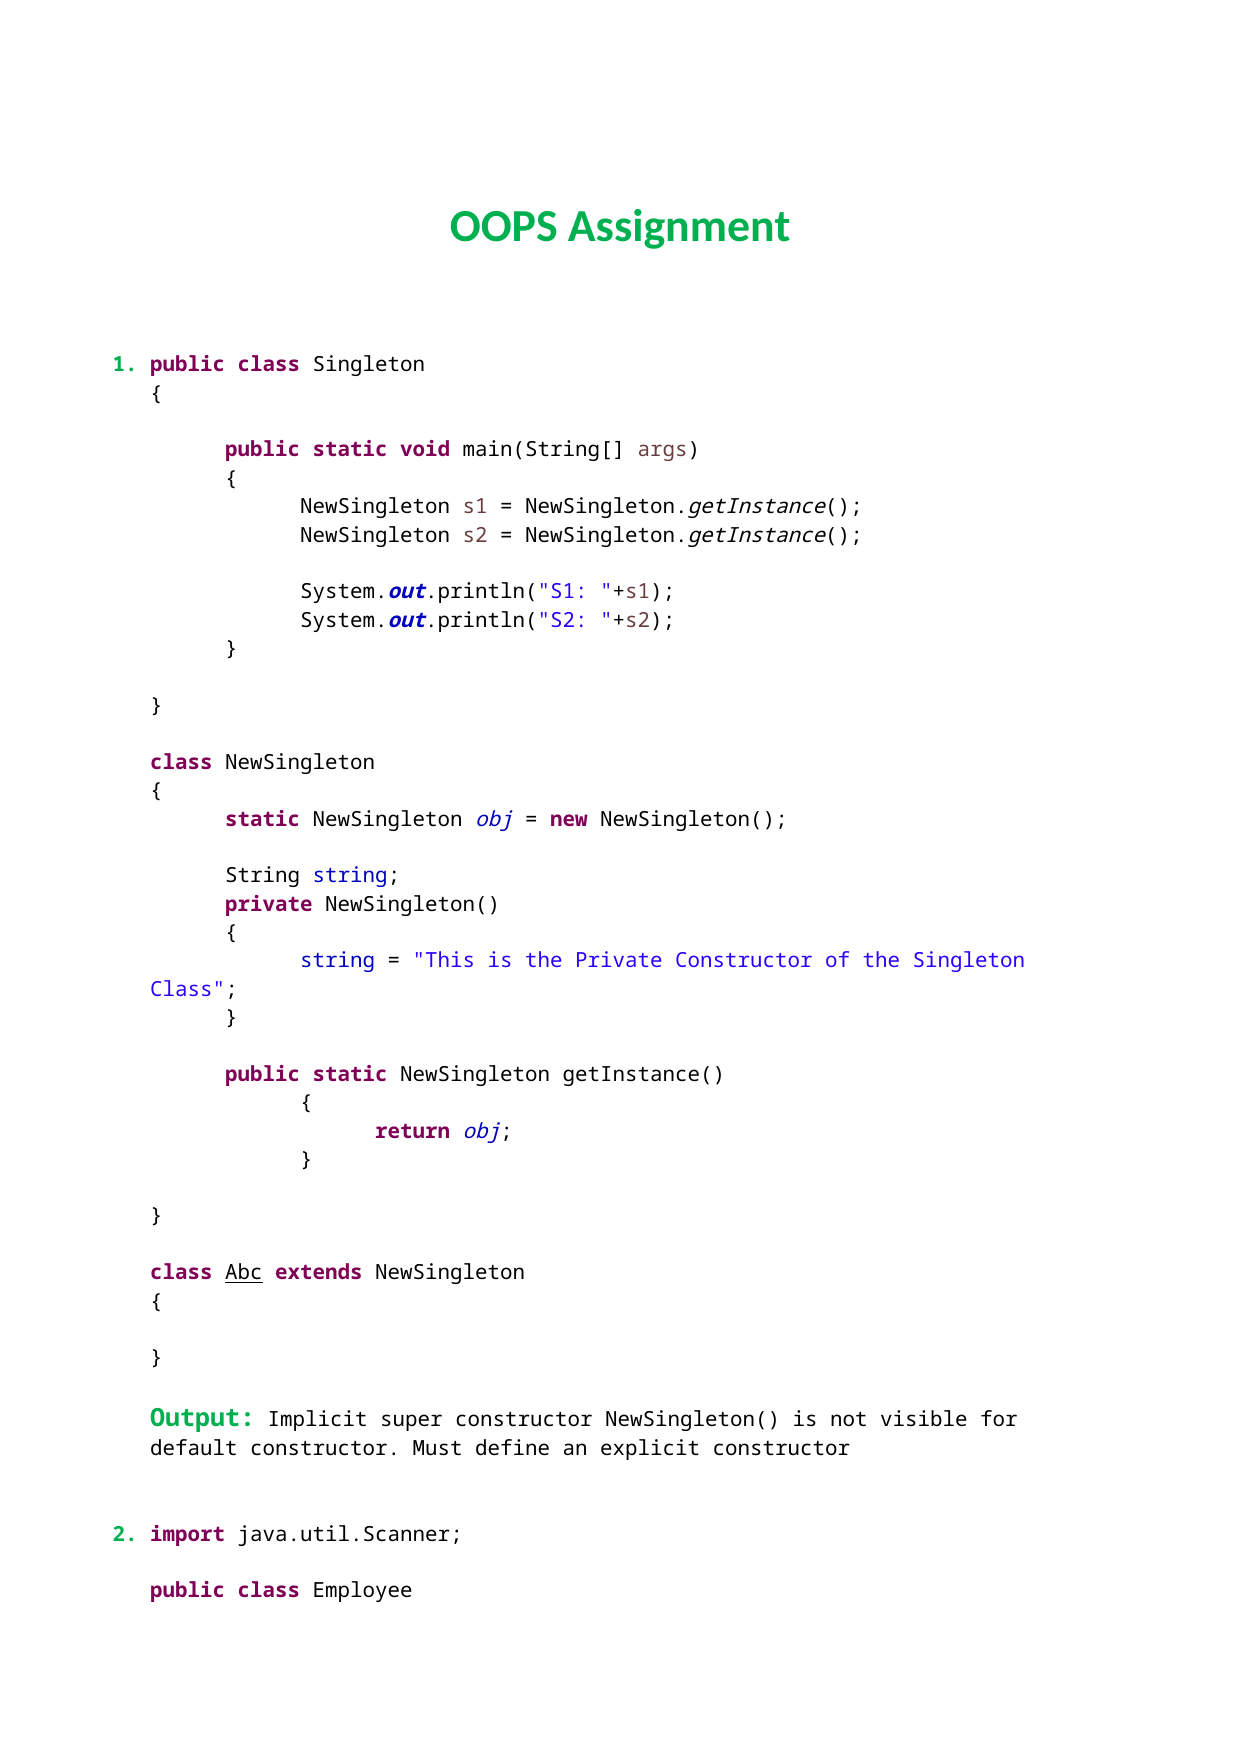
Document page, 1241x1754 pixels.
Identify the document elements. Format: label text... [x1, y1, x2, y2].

text OOPS Assignment [150, 197, 1090, 253]
text NewSingleton s1 = NewSingleton.getInstance(); [150, 491, 1090, 520]
text Output: Implicit super constructor NewSingleton() is not visible for default constructor. Must define an explicit constructor [150, 1399, 1090, 1462]
list } [150, 1342, 1090, 1371]
text class NewSingleton [150, 747, 1090, 775]
text private NewSingleton() [150, 889, 1090, 917]
text class Abc extends NewSingleton [150, 1257, 1090, 1286]
text } [150, 1002, 1090, 1031]
text System.out.println("S1: "+s1); [150, 576, 1090, 605]
text String string; [150, 860, 1090, 889]
list public class Singleton [112, 349, 1090, 378]
list import java.util.Scanner; [112, 1519, 1090, 1547]
text return obj; [150, 1116, 1090, 1144]
text } [150, 633, 1090, 662]
text } [150, 690, 1090, 718]
text static NewSingleton obj = new NewSingleton(); [150, 804, 1090, 832]
text string = "This is the Private Constructor of the Singleton Class"; [150, 946, 1090, 1002]
text NewSingleton s2 = NewSingleton.getInstance(); [150, 520, 1090, 548]
text System.out.println("S2: "+s2); [150, 605, 1090, 633]
text } [150, 1201, 1090, 1229]
text { [150, 1087, 1090, 1116]
text { [150, 1286, 1090, 1314]
text public class Employee [150, 1576, 1090, 1604]
text } [150, 1144, 1090, 1173]
text { [150, 463, 1090, 491]
text { [150, 378, 1090, 406]
text { [150, 775, 1090, 804]
text { [150, 917, 1090, 946]
text public static NewSingleton getInstance() [150, 1059, 1090, 1087]
text public static void main(String[] args) [150, 434, 1090, 463]
